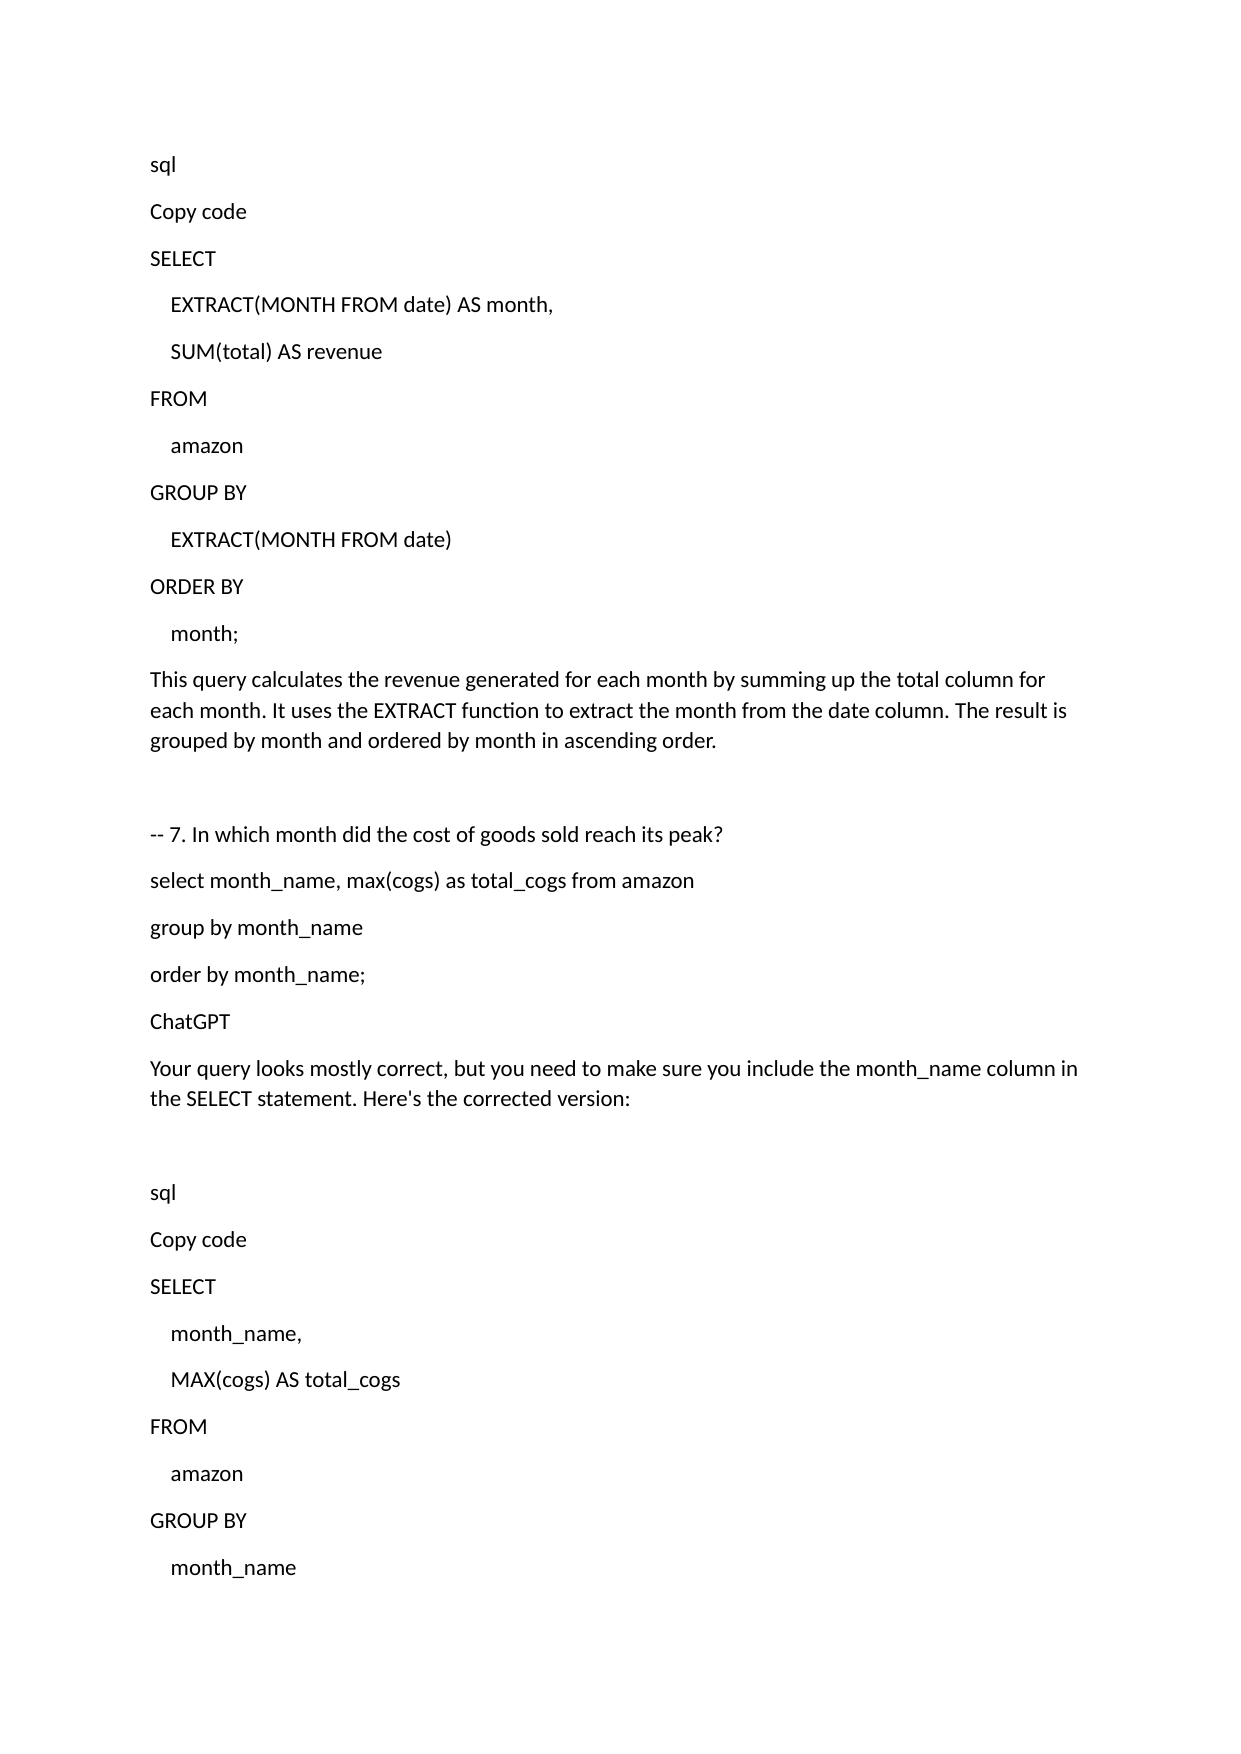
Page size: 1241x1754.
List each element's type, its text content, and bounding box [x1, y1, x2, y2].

text month_name [150, 1553, 1090, 1581]
text FROM [150, 1412, 1090, 1441]
text ChatGPT [150, 1007, 1090, 1035]
text FROM [150, 384, 1090, 412]
text GROUP BY [150, 1506, 1090, 1534]
text group by month_name [150, 913, 1090, 942]
text sql [150, 150, 1090, 178]
text month; [150, 619, 1090, 647]
text MAX(cogs) AS total_cogs [150, 1366, 1090, 1394]
text This query calculates the revenue generated for each month by summing up the total column for each month. It uses the EXTRACT function to extract the month from the date column. The result is grouped by month and ordered by month in ascending order. [150, 666, 1090, 754]
text SELECT [150, 244, 1090, 272]
text amazon [150, 1459, 1090, 1487]
text Copy code [150, 1225, 1090, 1253]
text ORDER BY [150, 572, 1090, 600]
text EXTRACT(MONTH FROM date) [150, 525, 1090, 553]
text SELECT [150, 1272, 1090, 1300]
text GROUP BY [150, 478, 1090, 506]
text -- 7. In which month did the cost of goods sold reach its peak? [150, 820, 1090, 848]
text month_name, [150, 1319, 1090, 1347]
text Your query looks mostly correct, but you need to make sure you include the month_name column in the SELECT statement. Here's the corrected version: [150, 1054, 1090, 1112]
text select month_name, max(cogs) as total_cogs from amazon [150, 867, 1090, 895]
text Copy code [150, 197, 1090, 225]
text EXTRACT(MONTH FROM date) AS month, [150, 291, 1090, 319]
text SUM(total) AS revenue [150, 337, 1090, 366]
text amazon [150, 431, 1090, 459]
text order by month_name; [150, 960, 1090, 988]
text sql [150, 1178, 1090, 1206]
